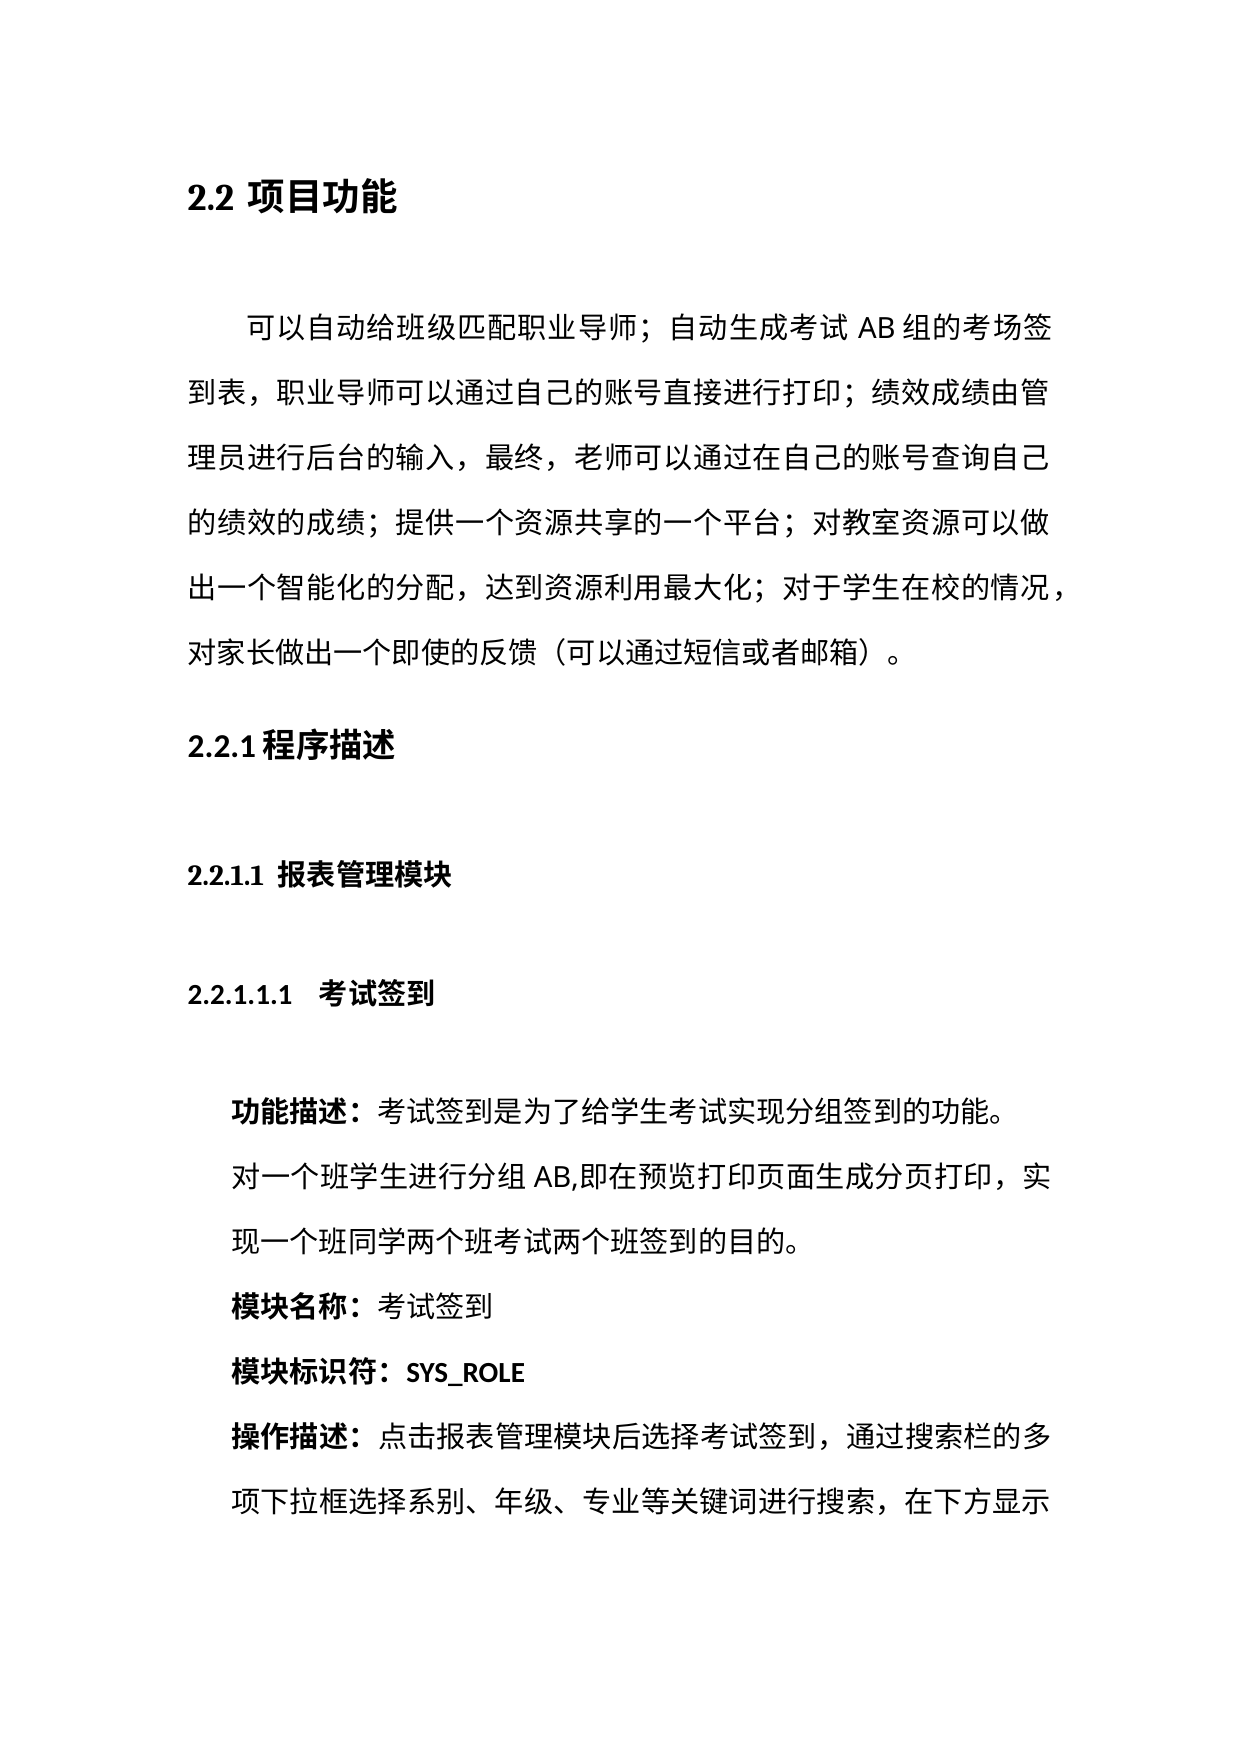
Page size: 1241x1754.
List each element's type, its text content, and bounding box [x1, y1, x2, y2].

subtitle 报表管理模块 [187, 840, 1053, 905]
subtitle 项目功能 [187, 162, 1053, 227]
subtitle 考试签到 [187, 959, 1053, 1024]
text 对一个班学生进行分组AB,即在预览打印页面生成分页打印，实现一个班同学两个班考试两个班签到的目的。 [231, 1143, 1053, 1273]
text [231, 1403, 1053, 1533]
text 模块名称：考试签到 [231, 1273, 1053, 1338]
text 可以自动给班级匹配职业导师；自动生成考试AB组的考场签到表，职业导师可以通过自己的账号直接进行打印；绩效成绩由管理员进行后台的输入，最终，老师可以通过在自己的账号查询自己的绩效的成绩；提供一个资源共享的一个平台；对教室资源可以做出一个智能化的分配，达到资源利用最大化；对于学生在校的情况，对家长做出一个即使的反馈（可以通过短信或者邮箱）。 [187, 294, 1053, 684]
text 模块标识符：SYS_ROLE [231, 1338, 1053, 1403]
subtitle 程序描述 [187, 711, 1053, 776]
text 功能描述：考试签到是为了给学生考试实现分组签到的功能。 [231, 1078, 1053, 1143]
